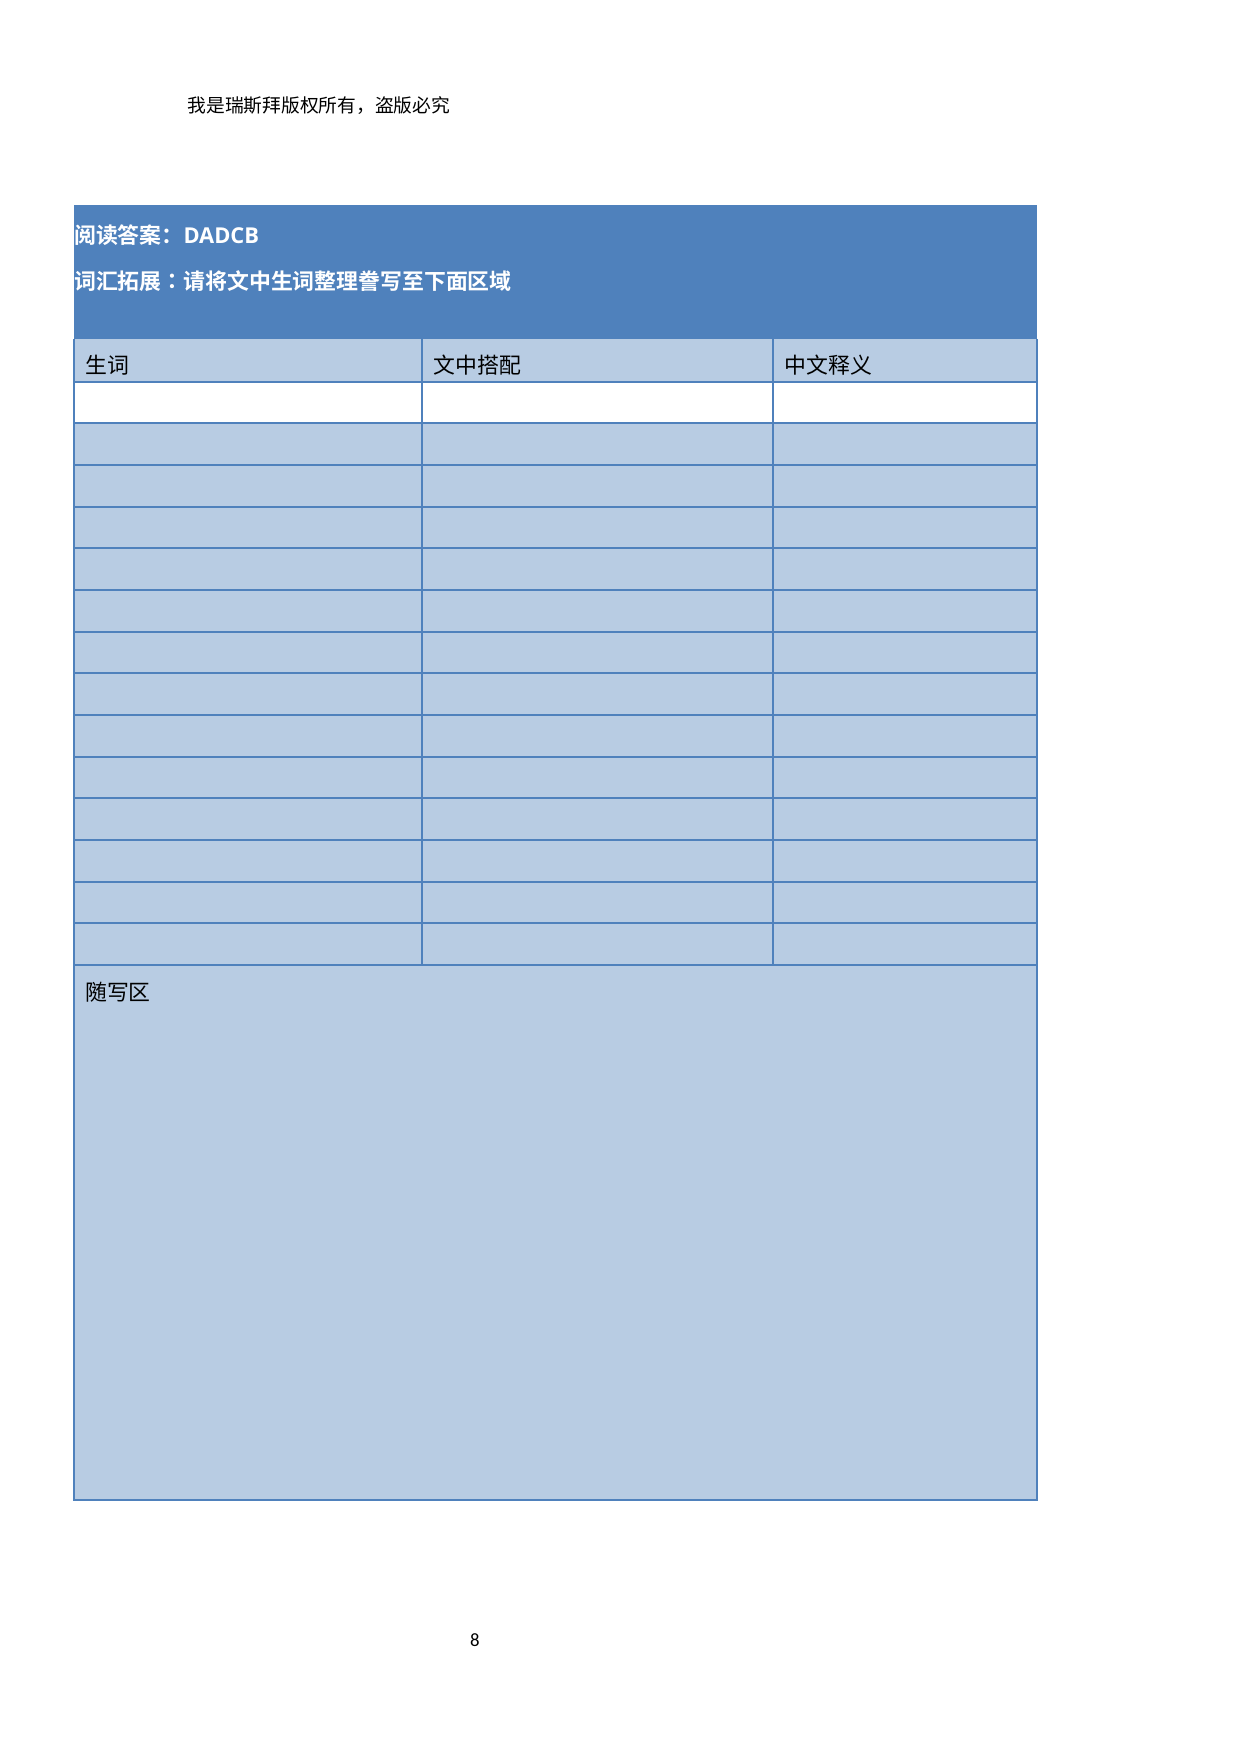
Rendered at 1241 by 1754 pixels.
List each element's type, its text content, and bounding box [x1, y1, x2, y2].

table_cell [75, 424, 421, 464]
table_cell [774, 758, 1036, 797]
table_cell [774, 591, 1036, 631]
table_cell [75, 549, 421, 589]
table_cell [75, 883, 421, 922]
table_cell [774, 383, 1036, 422]
table_cell [774, 633, 1036, 672]
table_cell [774, 924, 1036, 964]
table_cell [423, 591, 772, 631]
table_cell 随写区 [75, 966, 1036, 1499]
table_cell [75, 924, 421, 964]
table_cell [423, 841, 772, 881]
table_cell [423, 758, 772, 797]
table_cell [774, 424, 1036, 464]
table_cell [774, 466, 1036, 506]
table_cell [423, 424, 772, 464]
table_cell [423, 466, 772, 506]
table_cell [774, 799, 1036, 839]
table_cell [75, 383, 421, 422]
table_cell 词汇拓展：请将文中生词整理誊写至下面区域 [74, 250, 1037, 339]
table_cell 生词 [75, 339, 421, 381]
table_cell [75, 591, 421, 631]
table_header 阅读答案：DADCB [74, 205, 1037, 250]
table_cell [774, 674, 1036, 714]
table_cell [75, 799, 421, 839]
table_cell [423, 508, 772, 547]
table_cell [75, 633, 421, 672]
table_cell [774, 841, 1036, 881]
table_cell [75, 466, 421, 506]
table_cell [423, 383, 772, 422]
table_cell [423, 549, 772, 589]
table_cell [75, 674, 421, 714]
table_cell [774, 716, 1036, 756]
table_cell [774, 508, 1036, 547]
table_cell [423, 674, 772, 714]
table_cell 文中搭配 [423, 339, 772, 381]
table_cell 中文释义 [774, 339, 1036, 381]
table_cell [774, 549, 1036, 589]
table_cell [423, 883, 772, 922]
table_cell [423, 716, 772, 756]
table_cell [75, 758, 421, 797]
table_cell [423, 924, 772, 964]
table_cell [423, 799, 772, 839]
table_cell [774, 883, 1036, 922]
table_cell [423, 633, 772, 672]
table_cell [75, 841, 421, 881]
table_cell [75, 508, 421, 547]
table_cell [75, 716, 421, 756]
